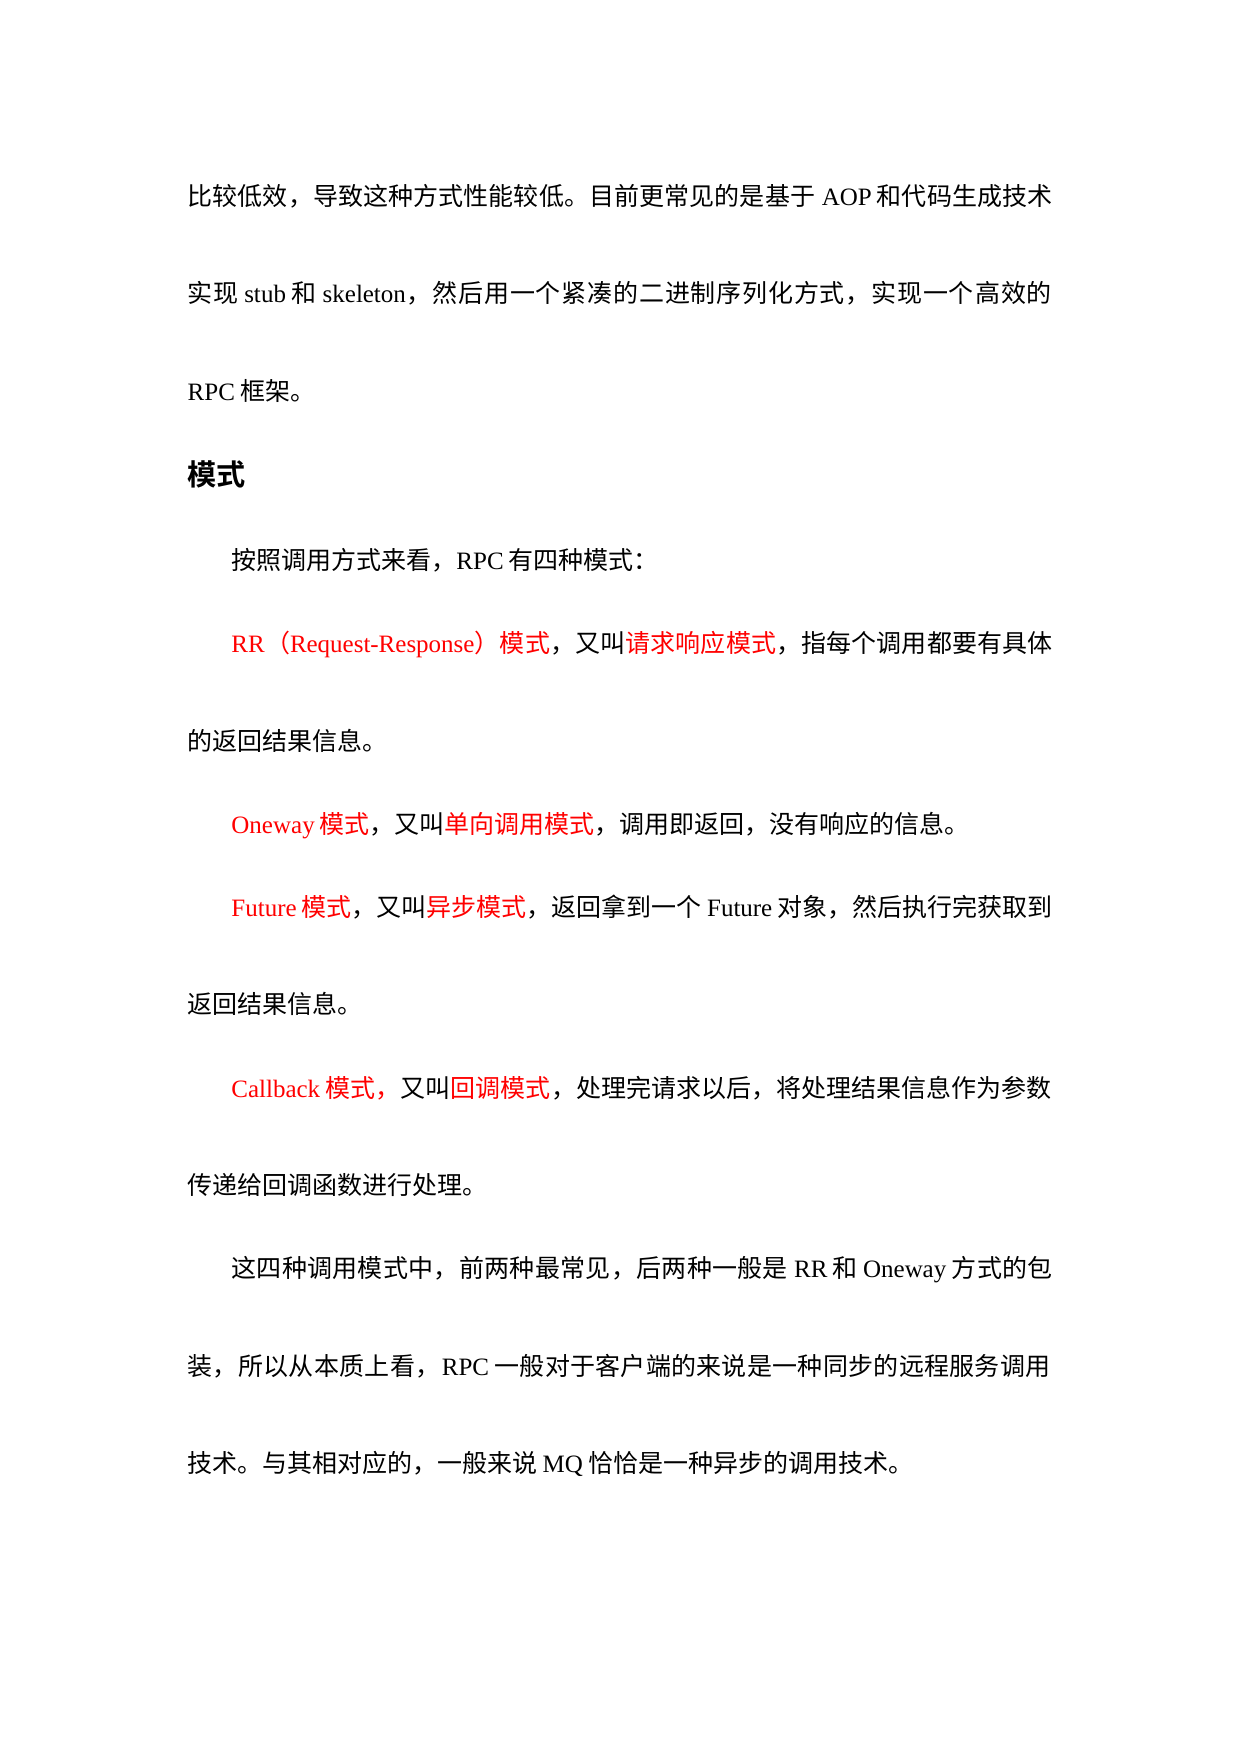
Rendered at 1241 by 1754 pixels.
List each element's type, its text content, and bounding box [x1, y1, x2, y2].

text 按照调用方式来看，RPC有四种模式： [187, 526, 1053, 591]
text 这四种调用模式中，前两种最常见，后两种一般是RR和Oneway方式的包装，所以从本质上看，RPC一般对于客户端的来说是一种同步的远程服务调用技术。与其相对应的，一般来说MQ恰恰是一种异步的调用技术。 [187, 1234, 1053, 1494]
text Callback模式，又叫回调模式，处理完请求以后，将处理结果信息作为参数传递给回调函数进行处理。 [187, 1054, 1053, 1216]
text Oneway模式，又叫单向调用模式，调用即返回，没有响应的信息。 [187, 790, 1053, 855]
subtitle 模式 [187, 440, 1053, 505]
text Future模式，又叫异步模式，返回拿到一个Future对象，然后执行完获取到返回结果信息。 [187, 873, 1053, 1036]
text RR（Request-Response）模式，又叫请求响应模式，指每个调用都要有具体的返回结果信息。 [187, 609, 1053, 772]
